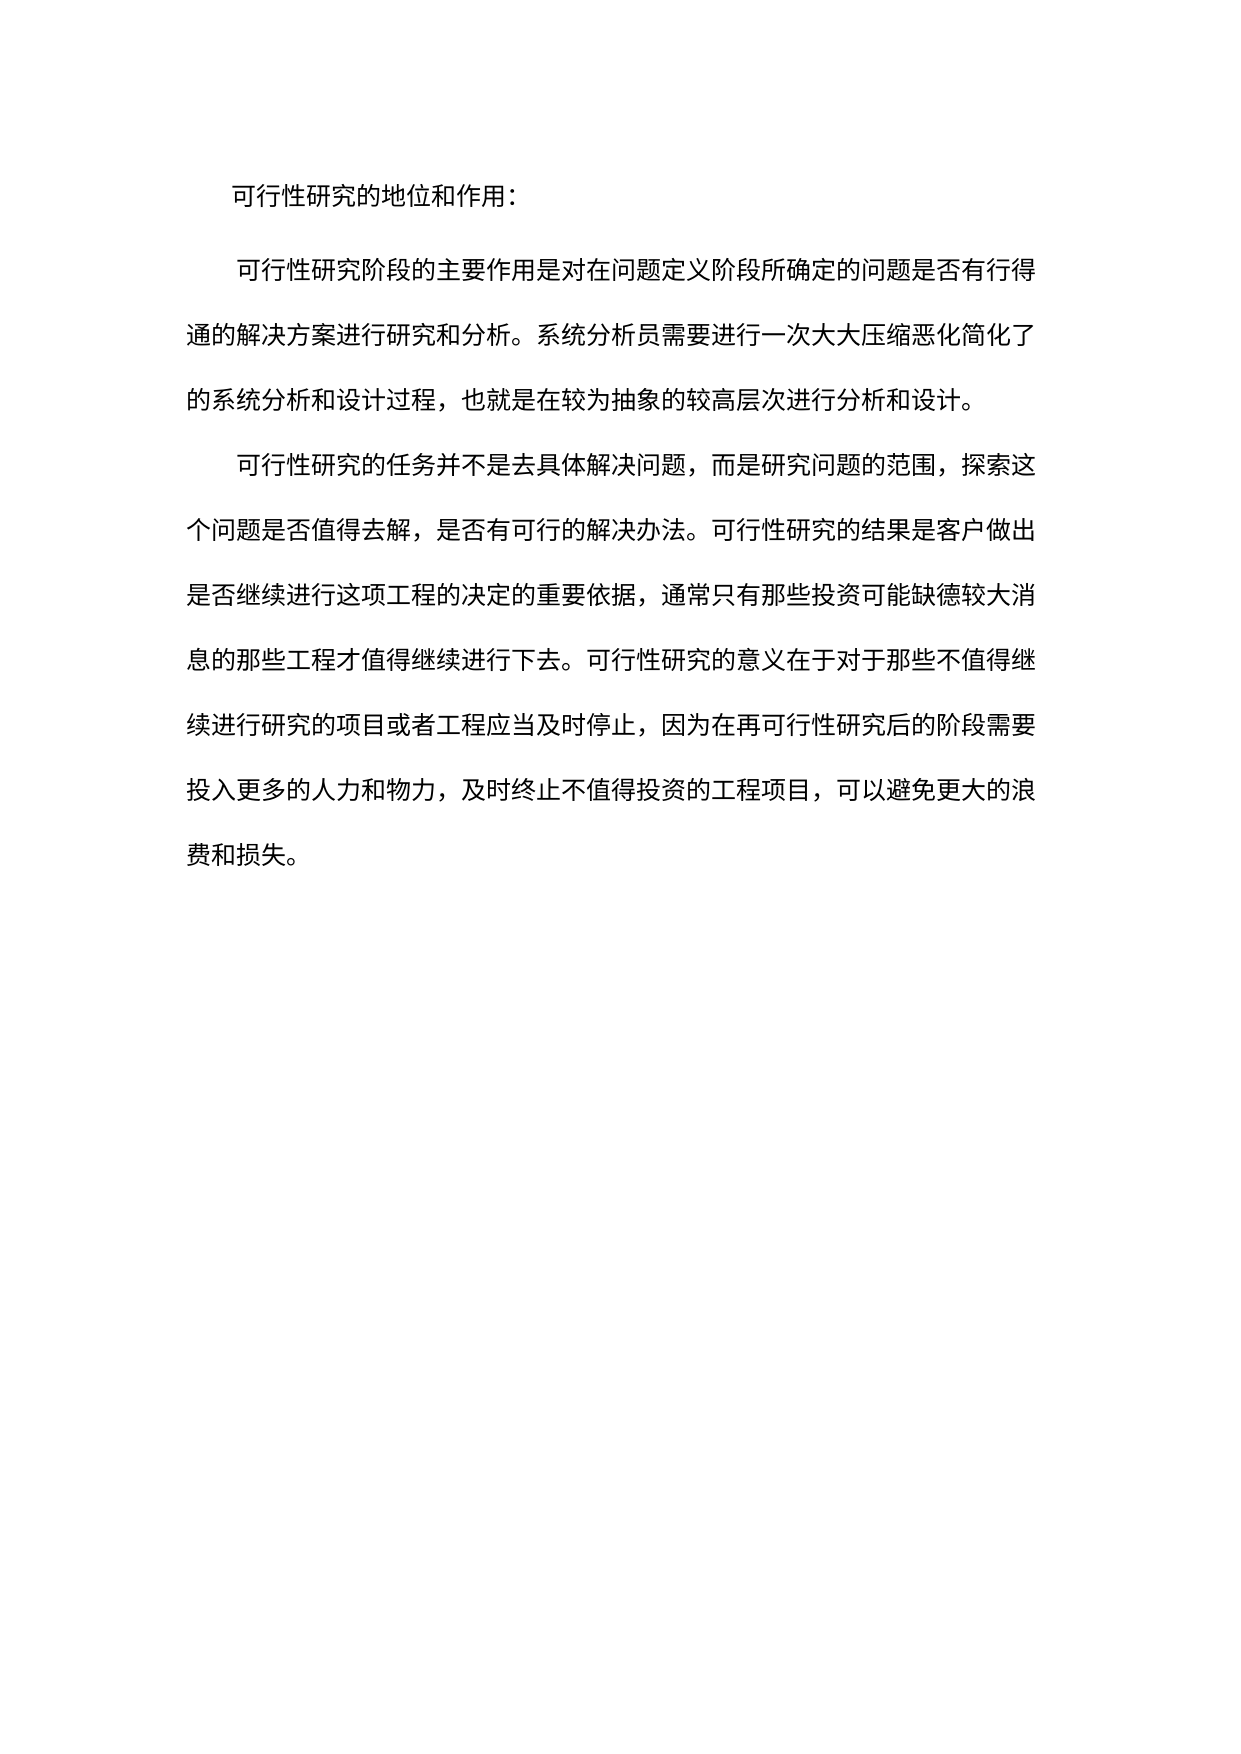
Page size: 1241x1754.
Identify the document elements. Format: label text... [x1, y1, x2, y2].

text 可行性研究的任务并不是去具体解决问题，而是研究问题的范围，探索这个问题是否值得去解，是否有可行的解决办法。可行性研究的结果是客户做出是否继续进行这项工程的决定的重要依据，通常只有那些投资可能缺德较大消息的那些工程才值得继续进行下去。可行性研究的意义在于对于那些不值得继续进行研究的项目或者工程应当及时停止，因为在再可行性研究后的阶段需要投入更多的人力和物力，及时终止不值得投资的工程项目，可以避免更大的浪费和损失。 [186, 431, 1053, 886]
text 可行性研究的地位和作用： [231, 162, 1053, 227]
text 可行性研究阶段的主要作用是对在问题定义阶段所确定的问题是否有行得通的解决方案进行研究和分析。系统分析员需要进行一次大大压缩恶化简化了的系统分析和设计过程，也就是在较为抽象的较高层次进行分析和设计。 [186, 236, 1053, 431]
